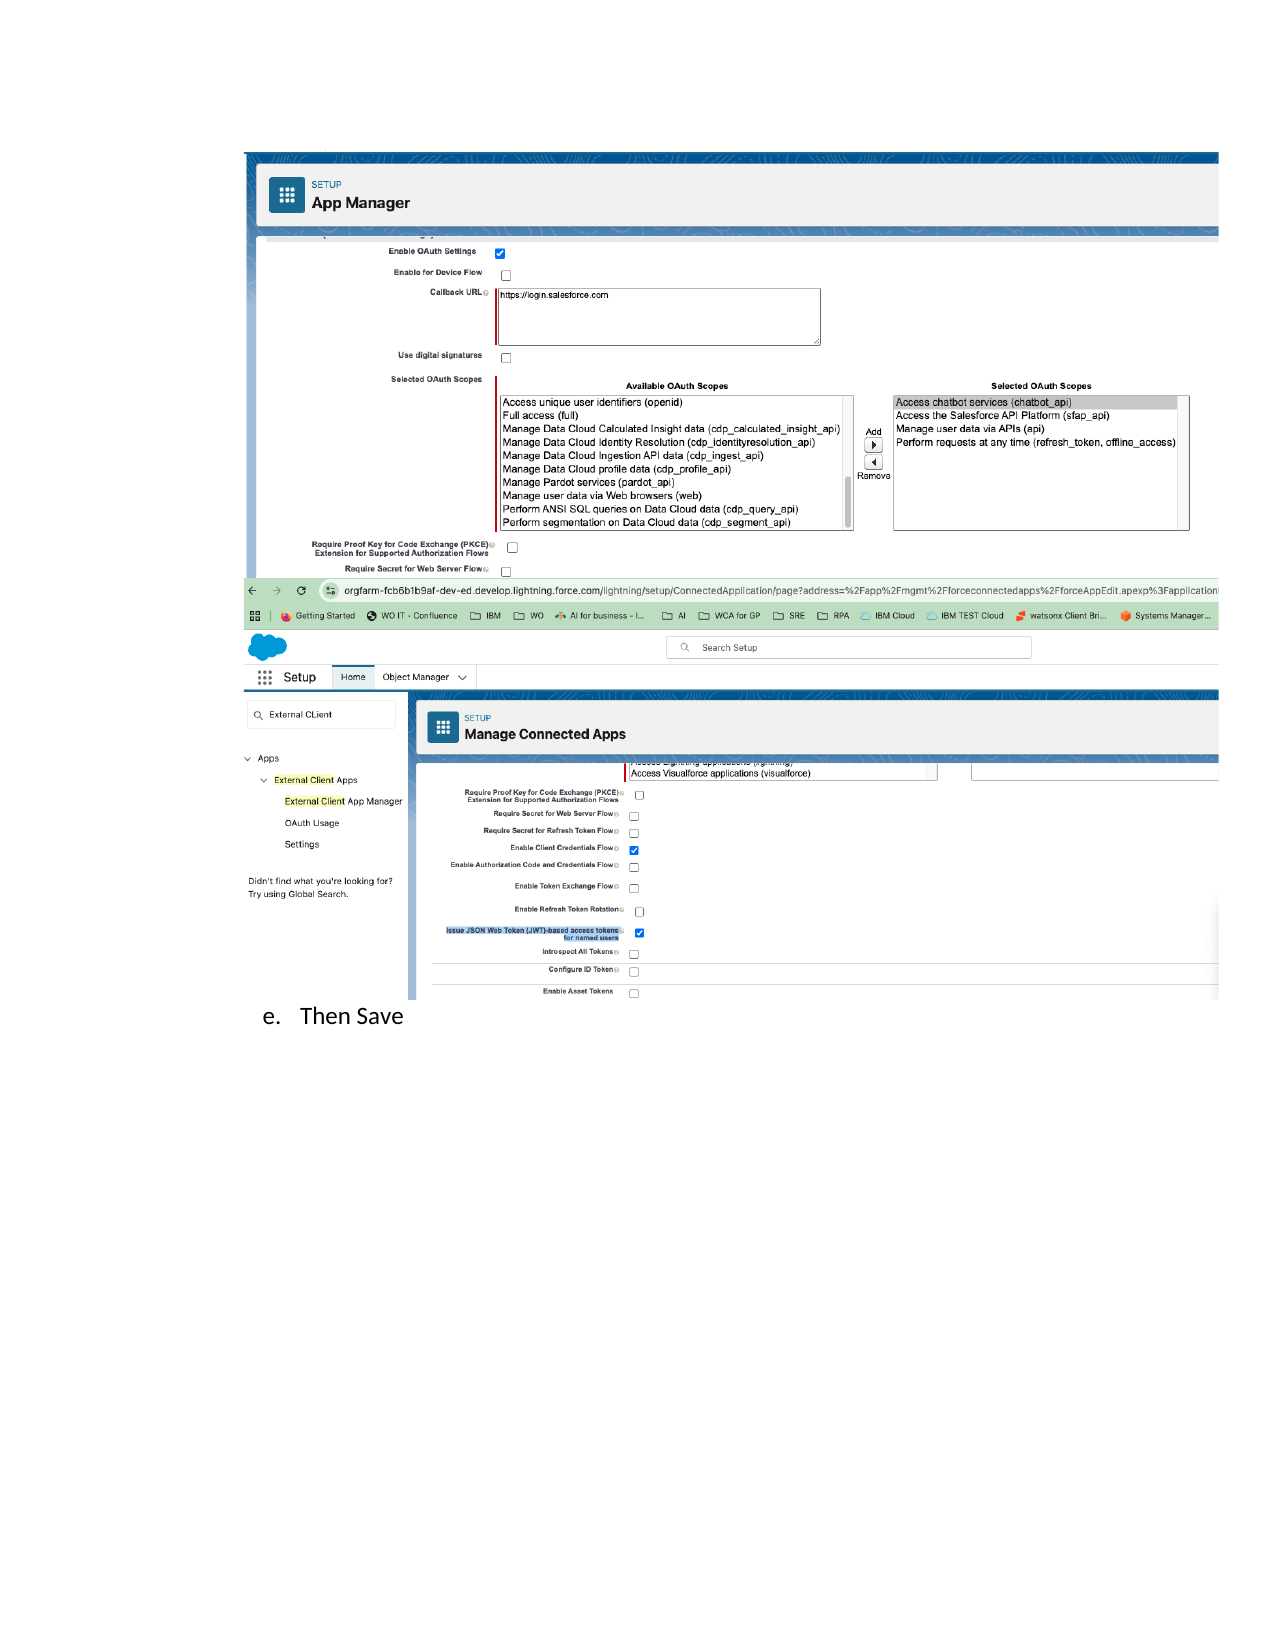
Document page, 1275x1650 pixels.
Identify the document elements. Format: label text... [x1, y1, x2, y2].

list Then Save [262, 1000, 1125, 1031]
